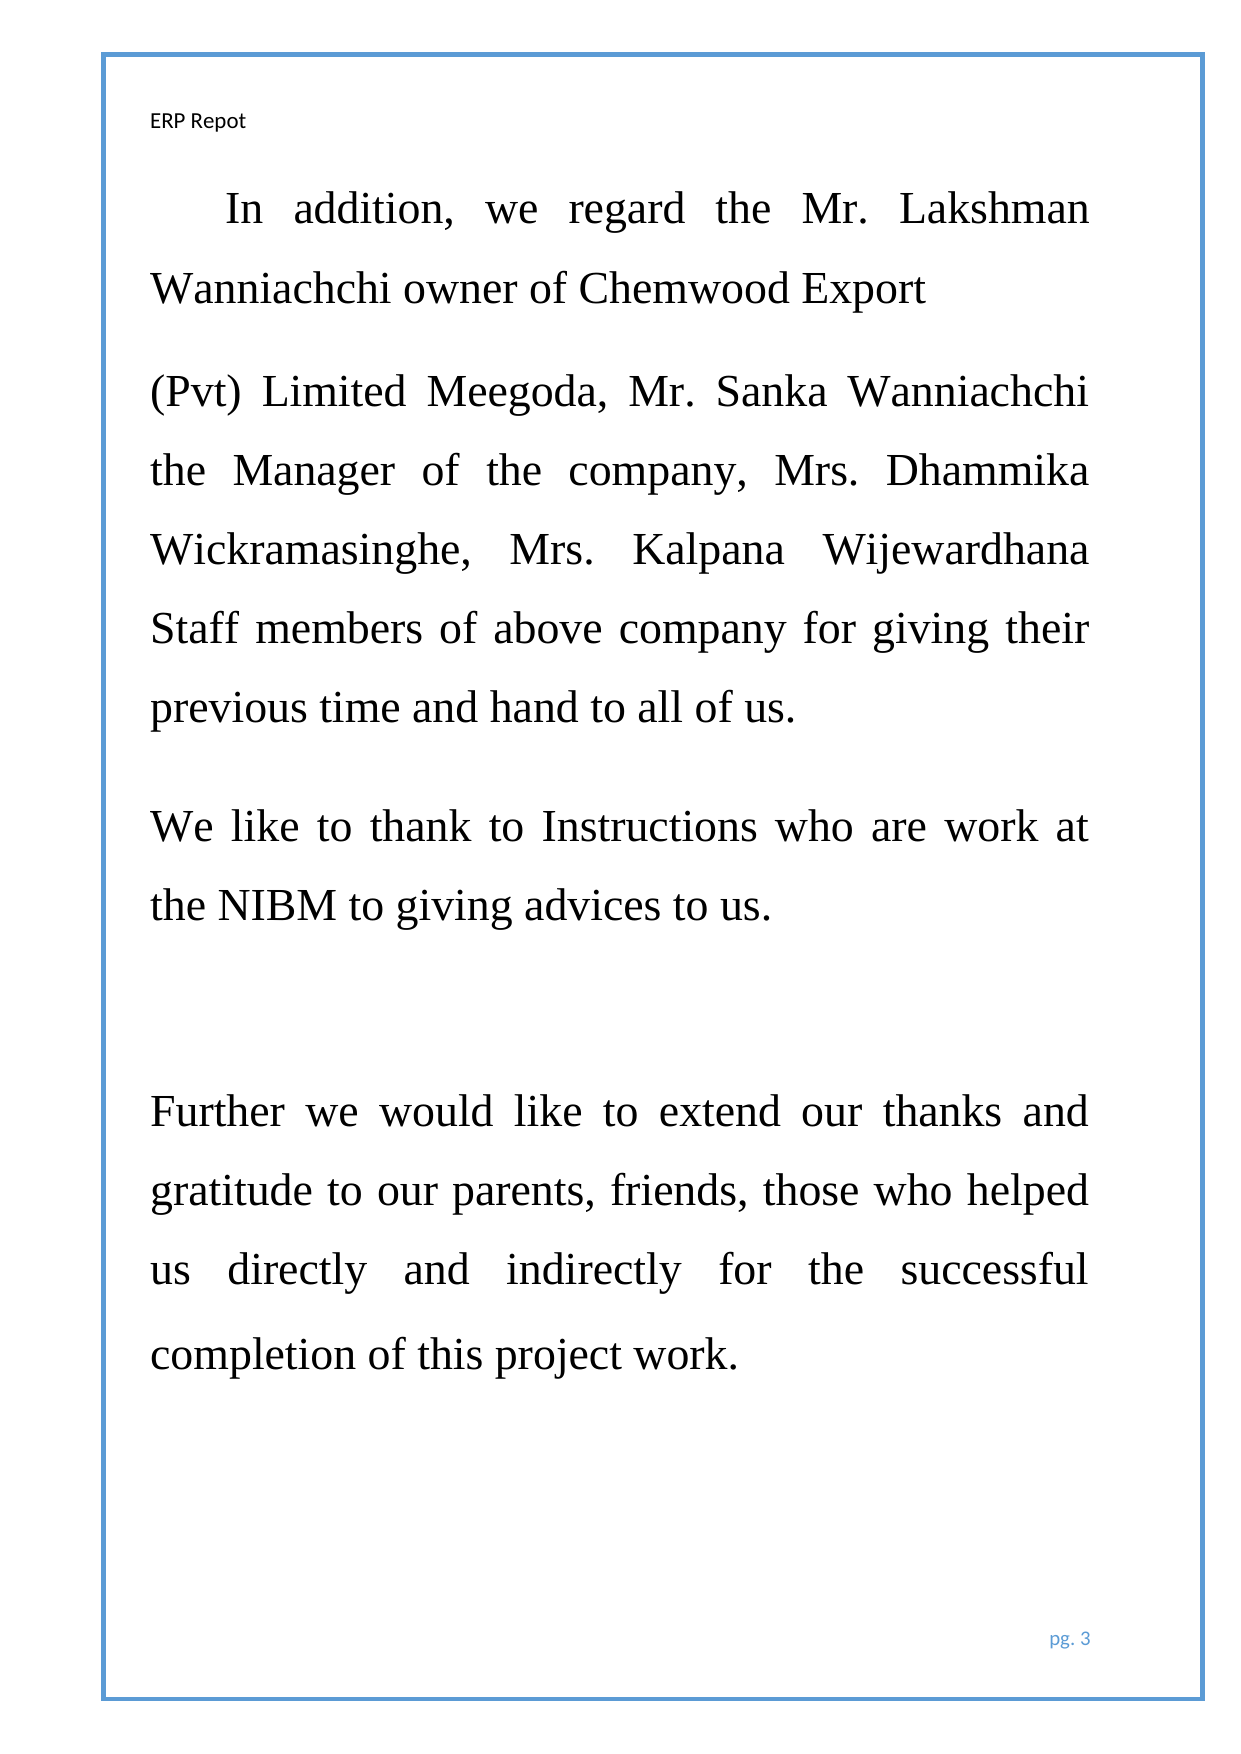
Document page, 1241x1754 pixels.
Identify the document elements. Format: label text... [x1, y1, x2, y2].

text In addition, we regard the Mr. Lakshman Wanniachchi owner of Chemwood Export [150, 181, 1090, 313]
text (Pvt) Limited Meegoda, Mr. Sanka Wanniachchi the Manager of the company, Mrs. Dhammika Wickramasinghe, Mrs. Kalpana Wijewardhana Staff members of above company for giving their previous time and hand to all of us. [150, 363, 1090, 732]
text We like to thank to Instructions who are work at the NIBM to giving advices to us. [150, 799, 1090, 931]
text Further we would like to extend our thanks and gratitude to our parents, friends, those who helped us directly and indirectly for the successful completion of this project work. [150, 1083, 1090, 1381]
